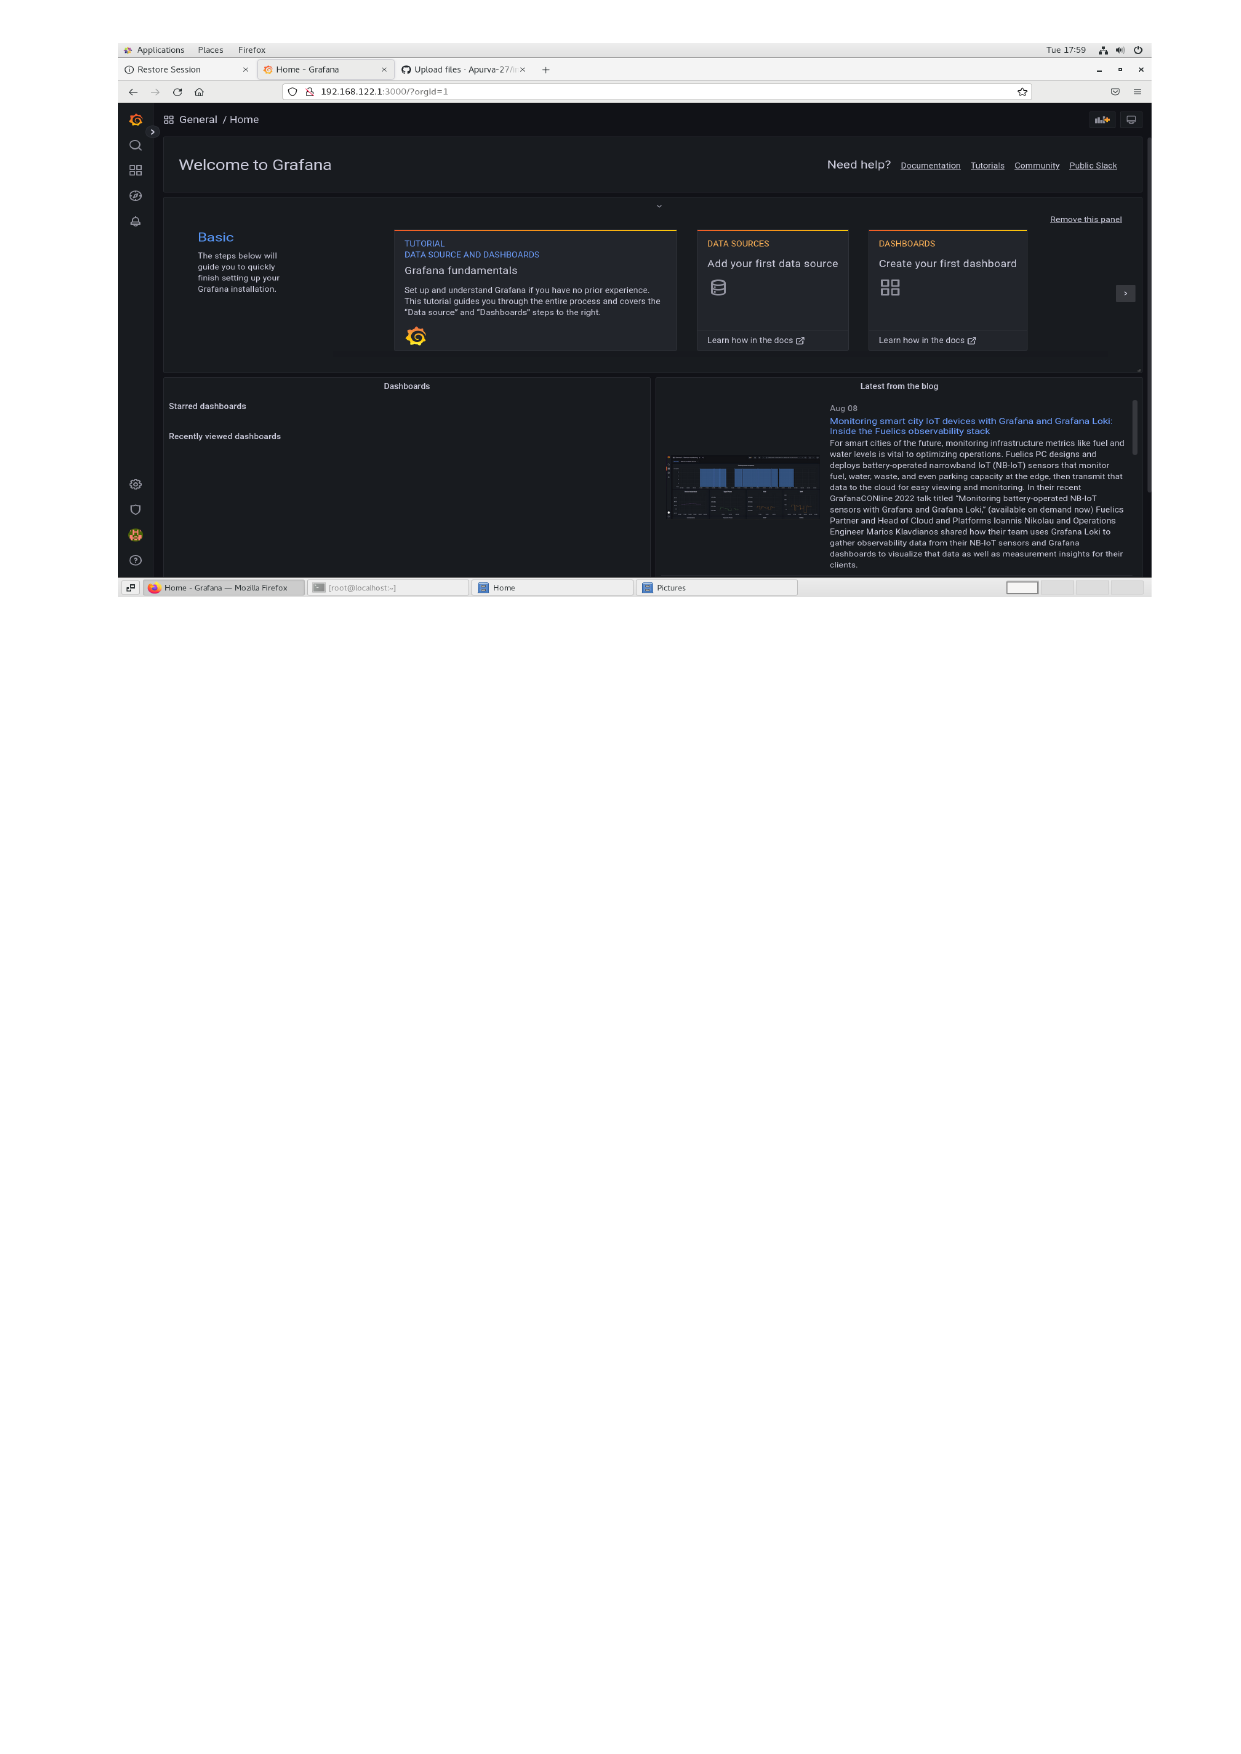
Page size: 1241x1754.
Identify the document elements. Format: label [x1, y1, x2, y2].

picture [118, 43, 1152, 597]
